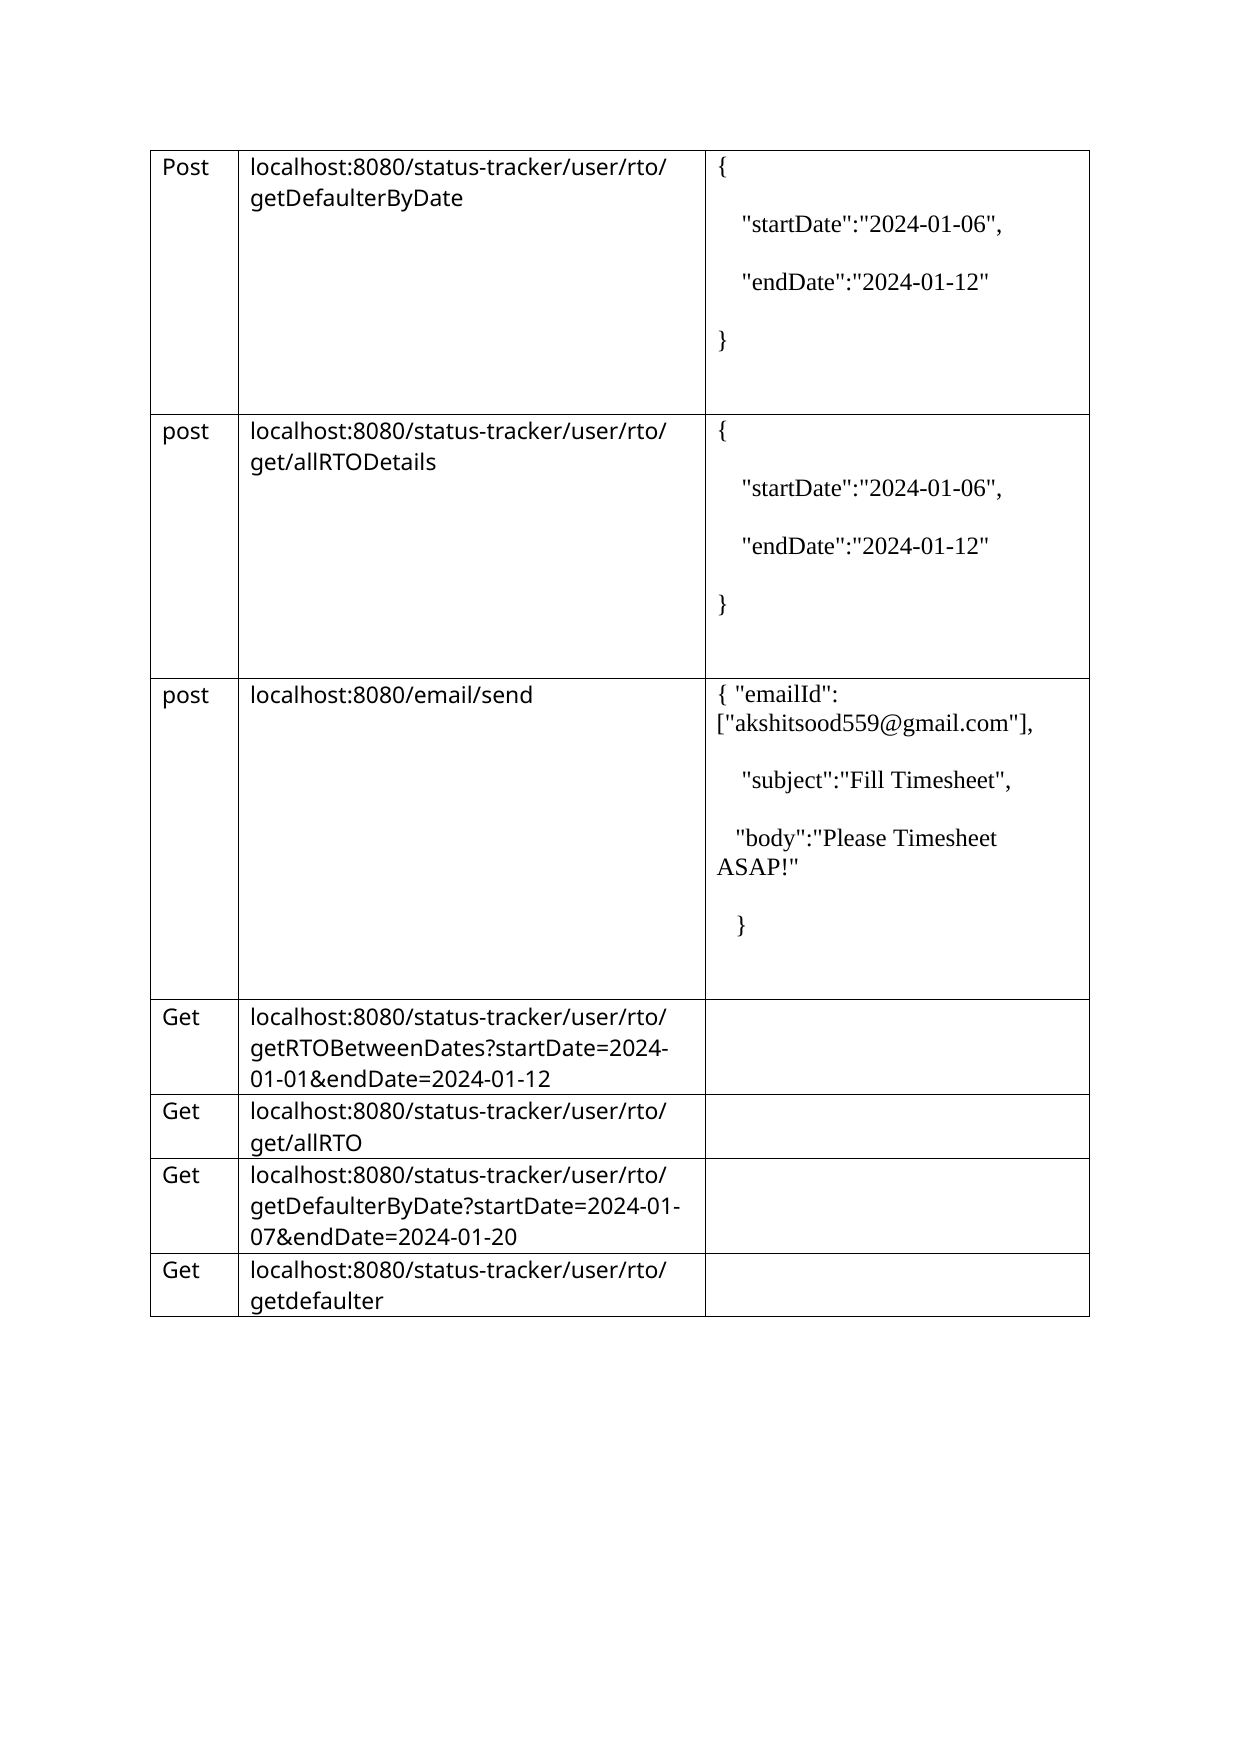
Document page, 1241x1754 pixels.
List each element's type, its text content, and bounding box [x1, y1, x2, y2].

table_cell post [151, 415, 238, 678]
table_cell localhost:8080/email/send [239, 679, 705, 999]
table_cell Get [151, 1095, 238, 1158]
table_header { "startDate":"2024-01-06", "endDate":"2024-01-12" } [706, 151, 1089, 414]
table_cell localhost:8080/status-tracker/user/rto/get/allRTO [239, 1095, 705, 1158]
table_cell localhost:8080/status-tracker/user/rto/get/allRTODetails [239, 415, 705, 678]
table_cell Get [151, 1000, 238, 1094]
table_cell localhost:8080/status-tracker/user/rto/getDefaulterByDate?startDate=2024-01-07&endDate=2024-01-20 [239, 1159, 705, 1252]
table_cell localhost:8080/status-tracker/user/rto/getRTOBetweenDates?startDate=2024-01-01&endDate=2024-01-12 [239, 1000, 705, 1094]
table_cell Get [151, 1159, 238, 1252]
table_cell Get [151, 1254, 238, 1316]
table_cell post [151, 679, 238, 999]
table_cell { "emailId":["akshitsood559@gmail.com"], "subject":"Fill Timesheet", "body":"Please Timesheet ASAP!" } [706, 679, 1089, 999]
table_header localhost:8080/status-tracker/user/rto/getDefaulterByDate [239, 151, 705, 414]
table_header Post [151, 151, 238, 414]
table_cell localhost:8080/status-tracker/user/rto/getdefaulter [239, 1254, 705, 1316]
table_cell [706, 1159, 1089, 1252]
table_cell [706, 1000, 1089, 1094]
table_cell [706, 1095, 1089, 1158]
table_cell [706, 1254, 1089, 1316]
table_cell { "startDate":"2024-01-06", "endDate":"2024-01-12" } [706, 415, 1089, 678]
